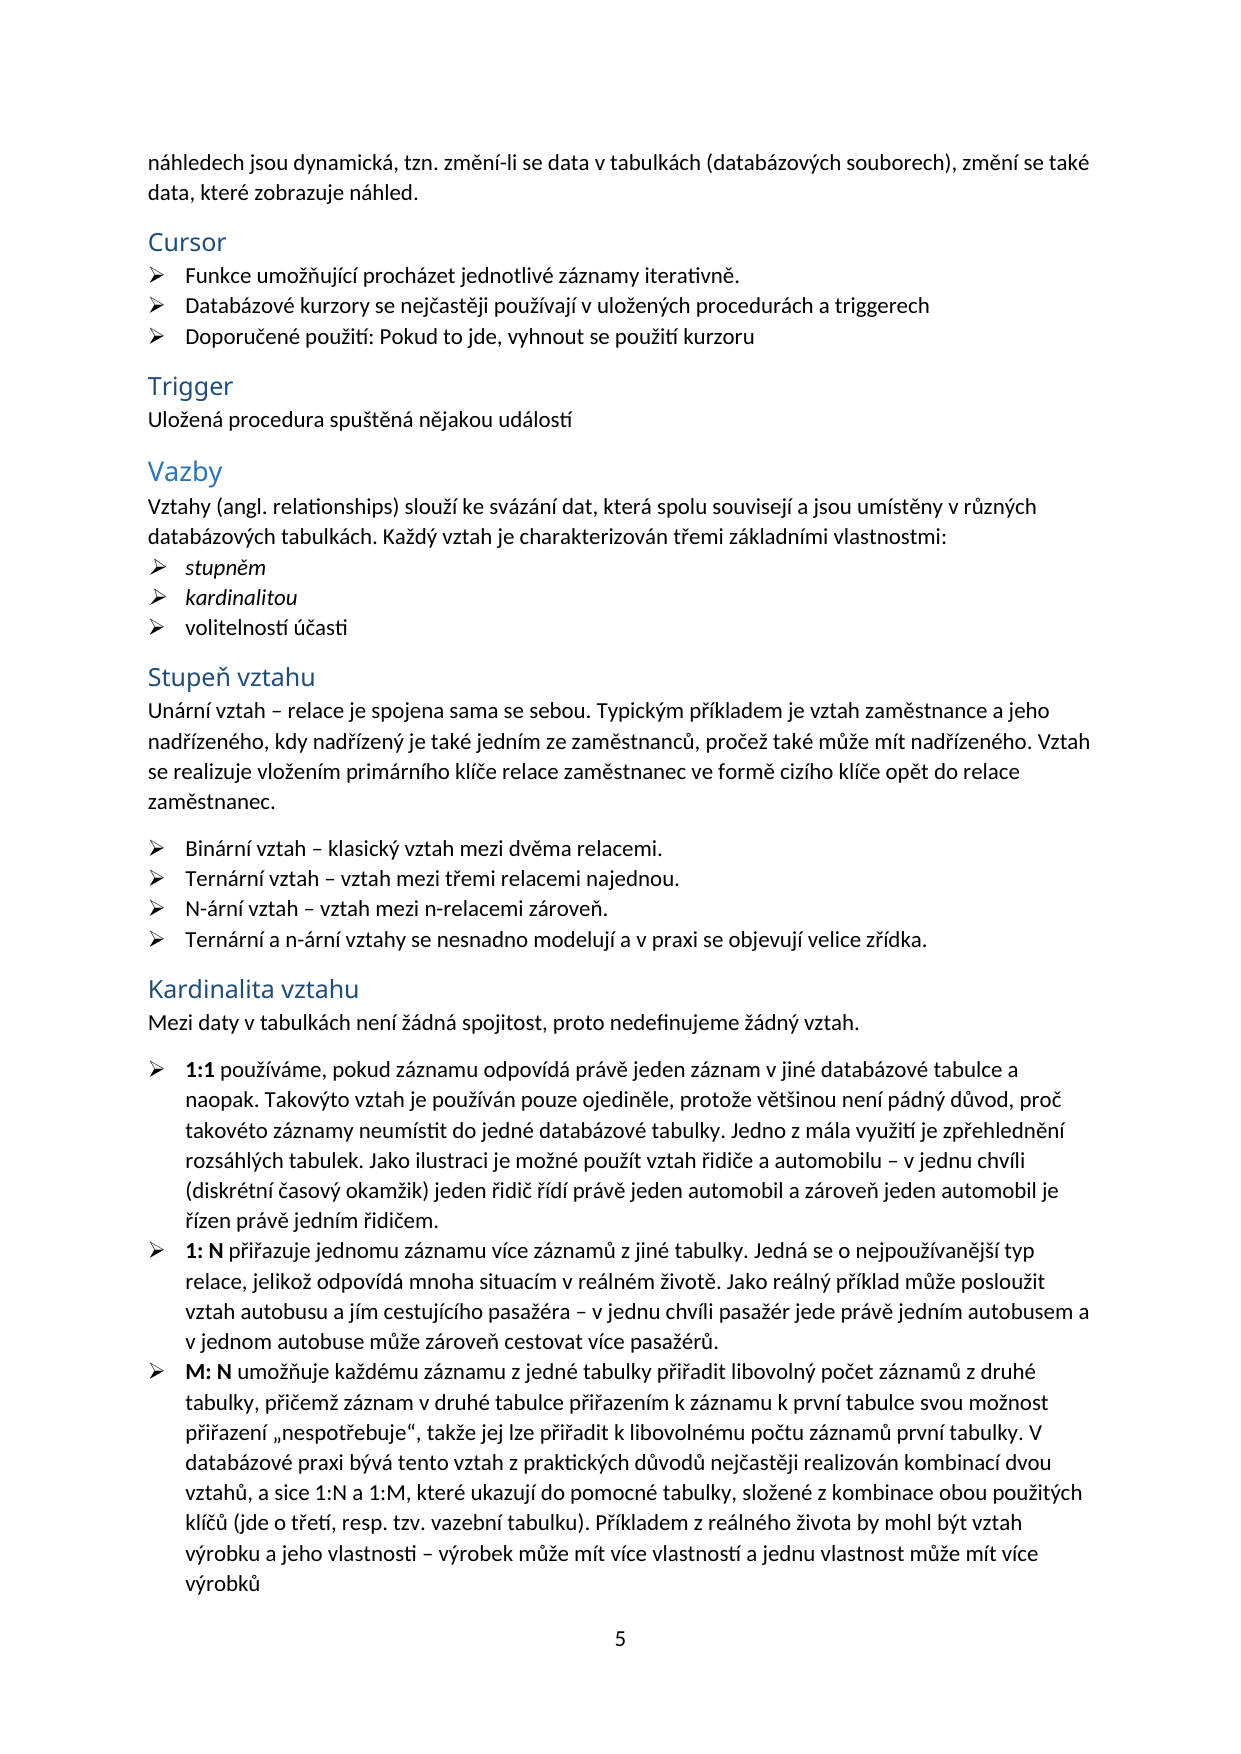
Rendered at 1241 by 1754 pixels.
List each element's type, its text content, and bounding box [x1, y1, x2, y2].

list Ternární a n-ární vztahy se nesnadno modelují a v praxi se objevují velice zřídka. [148, 925, 1093, 953]
list kardinalitou [148, 583, 1093, 611]
list Doporučené použití: Pokud to jde, vyhnout se použití kurzoru [148, 322, 1093, 350]
list M: N umožňuje každému záznamu z jedné tabulky přiřadit libovolný počet záznamů z druhé tabulky, přičemž záznam v druhé tabulce přiřazením k záznamu k první tabulce svou možnost přiřazení „nespotřebuje“, takže jej lze přiřadit k libovolnému počtu záznamů první tabulky. V databázové praxi bývá tento vztah z praktických důvodů nejčastěji realizován kombinací dvou vztahů, a sice 1:N a 1:M, které ukazují do pomocné tabulky, složené z kombinace obou použitých klíčů (jde o třetí, resp. tzv. vazební tabulku). Příkladem z reálného života by mohl být vztah výrobku a jeho vlastnosti – výrobek může mít více vlastností a jednu vlastnost může mít více výrobků [148, 1357, 1093, 1597]
text Uložená procedura spuštěná nějakou událostí [148, 406, 1093, 433]
list stupněm [148, 553, 1093, 581]
list Ternární vztah – vztah mezi třemi relacemi najednou. [148, 864, 1093, 892]
subtitle Stupeň vztahu [148, 660, 1093, 694]
list volitelností účasti [148, 613, 1093, 641]
list Binární vztah – klasický vztah mezi dvěma relacemi. [148, 834, 1093, 862]
subtitle Cursor [148, 225, 1093, 259]
subtitle Trigger [148, 369, 1093, 403]
list Databázové kurzory se nejčastěji používají v uložených procedurách a triggerech [148, 292, 1093, 320]
text Vztahy (angl. relationships) slouží ke svázání dat, která spolu souvisejí a jsou umístěny v různých databázových tabulkách. Každý vztah je charakterizován třemi základními vlastnostmi: [148, 492, 1093, 550]
text Unární vztah – relace je spojena sama se sebou. Typickým příkladem je vztah zaměstnance a jeho nadřízeného, kdy nadřízený je také jedním ze zaměstnanců, pročež také může mít nadřízeného. Vztah se realizuje vložením primárního klíče relace zaměstnanec ve formě cizího klíče opět do relace zaměstnanec. [148, 697, 1093, 815]
subtitle Kardinalita vztahu [148, 972, 1093, 1006]
list N-ární vztah – vztah mezi n-relacemi zároveň. [148, 894, 1093, 923]
subtitle Vazby [148, 452, 1093, 489]
list 1: N přiřazuje jednomu záznamu více záznamů z jiné tabulky. Jedná se o nejpoužívanější typ relace, jelikož odpovídá mnoha situacím v reálném životě. Jako reálný příklad může posloužit vztah autobusu a jím cestujícího pasažéra – v jednu chvíli pasažér jede právě jedním autobusem a v jednom autobuse může zároveň cestovat více pasažérů. [148, 1237, 1093, 1355]
text Mezi daty v tabulkách není žádná spojitost, proto nedefinujeme žádný vztah. [148, 1008, 1093, 1036]
list 1:1 používáme, pokud záznamu odpovídá právě jeden záznam v jiné databázové tabulce a naopak. Takovýto vztah je používán pouze ojediněle, protože většinou není pádný důvod, proč takovéto záznamy neumístit do jedné databázové tabulky. Jedno z mála využití je zpřehlednění rozsáhlých tabulek. Jako ilustraci je možné použít vztah řidiče a automobilu – v jednu chvíli (diskrétní časový okamžik) jeden řidič řídí právě jeden automobil a zároveň jeden automobil je řízen právě jedním řidičem. [148, 1055, 1093, 1234]
list Funkce umožňující procházet jednotlivé záznamy iterativně. [148, 261, 1093, 289]
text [148, 148, 1093, 206]
